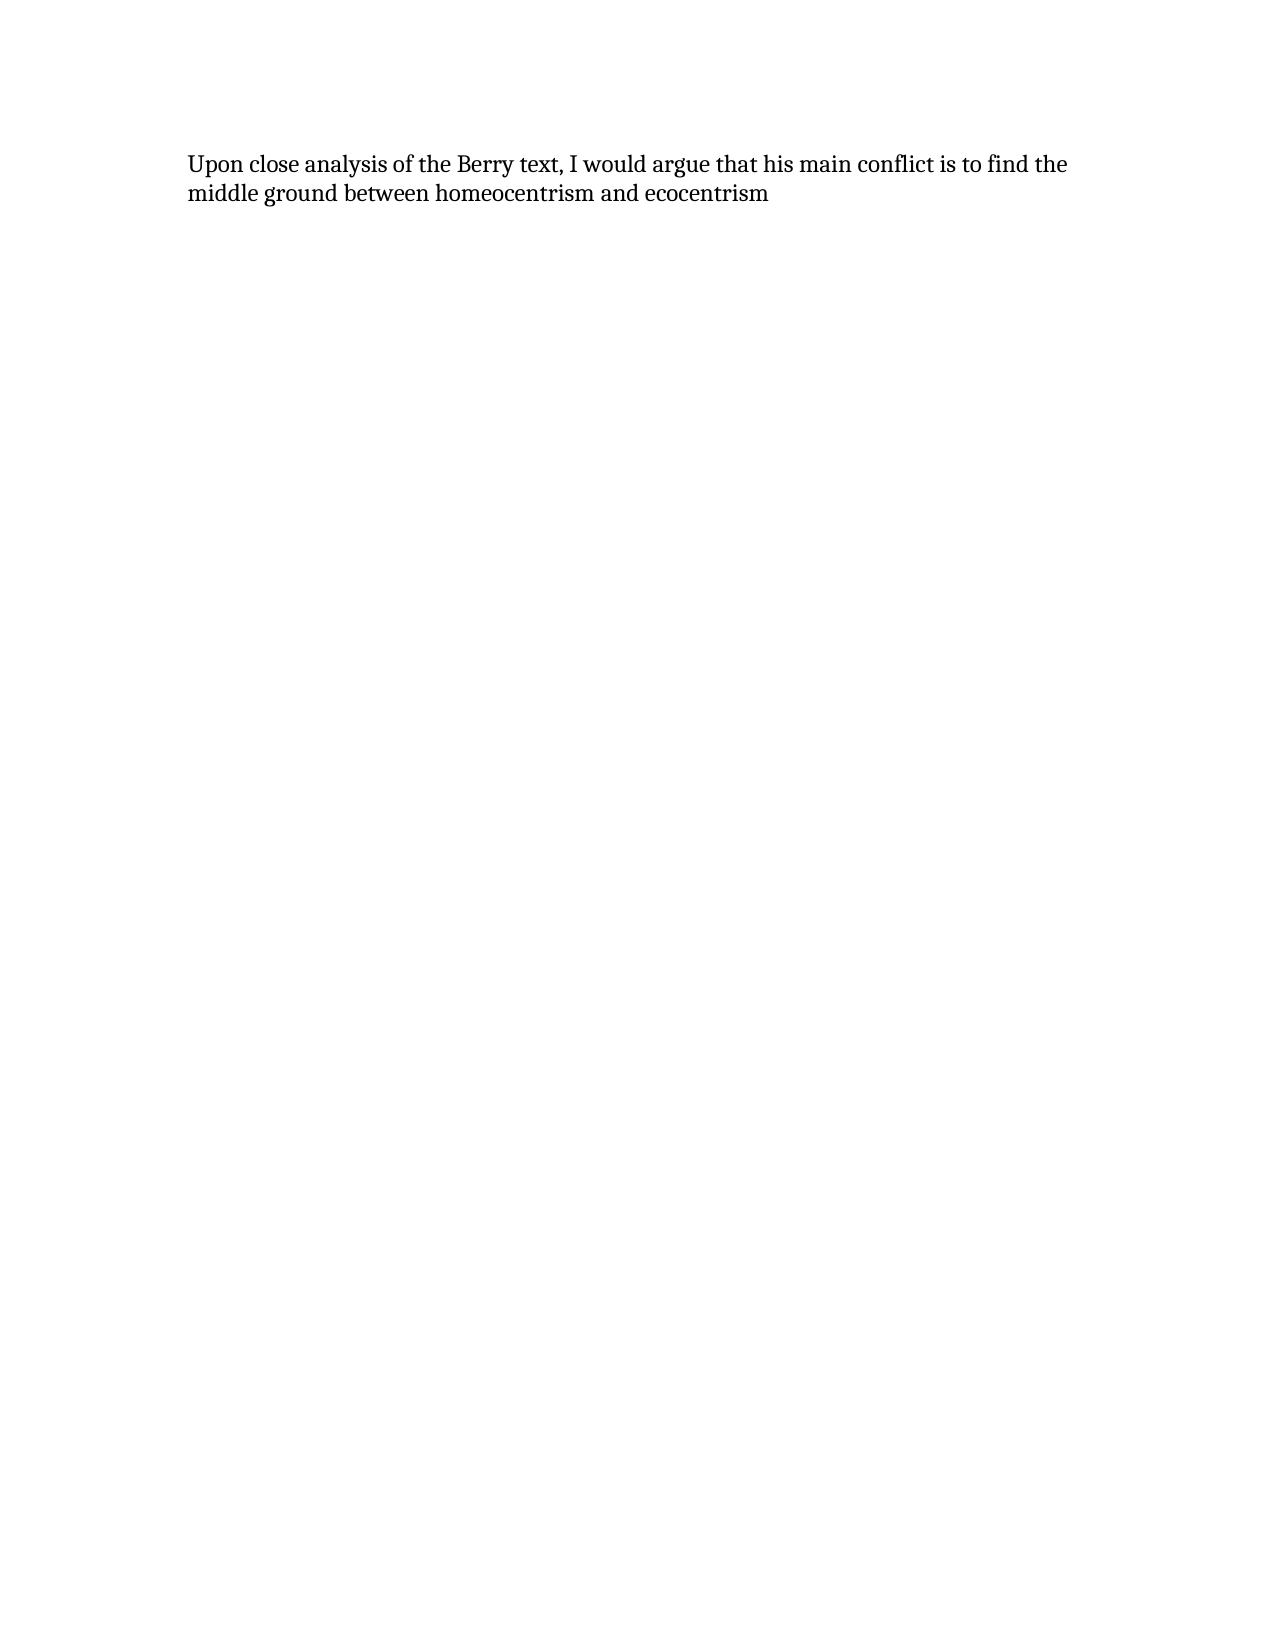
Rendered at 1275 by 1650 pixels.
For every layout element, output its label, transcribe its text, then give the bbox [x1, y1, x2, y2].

text Upon close analysis of the Berry text, I would argue that his main conflict is to find the middle ground between homeocentrism and ecocentrism [187, 150, 1087, 207]
